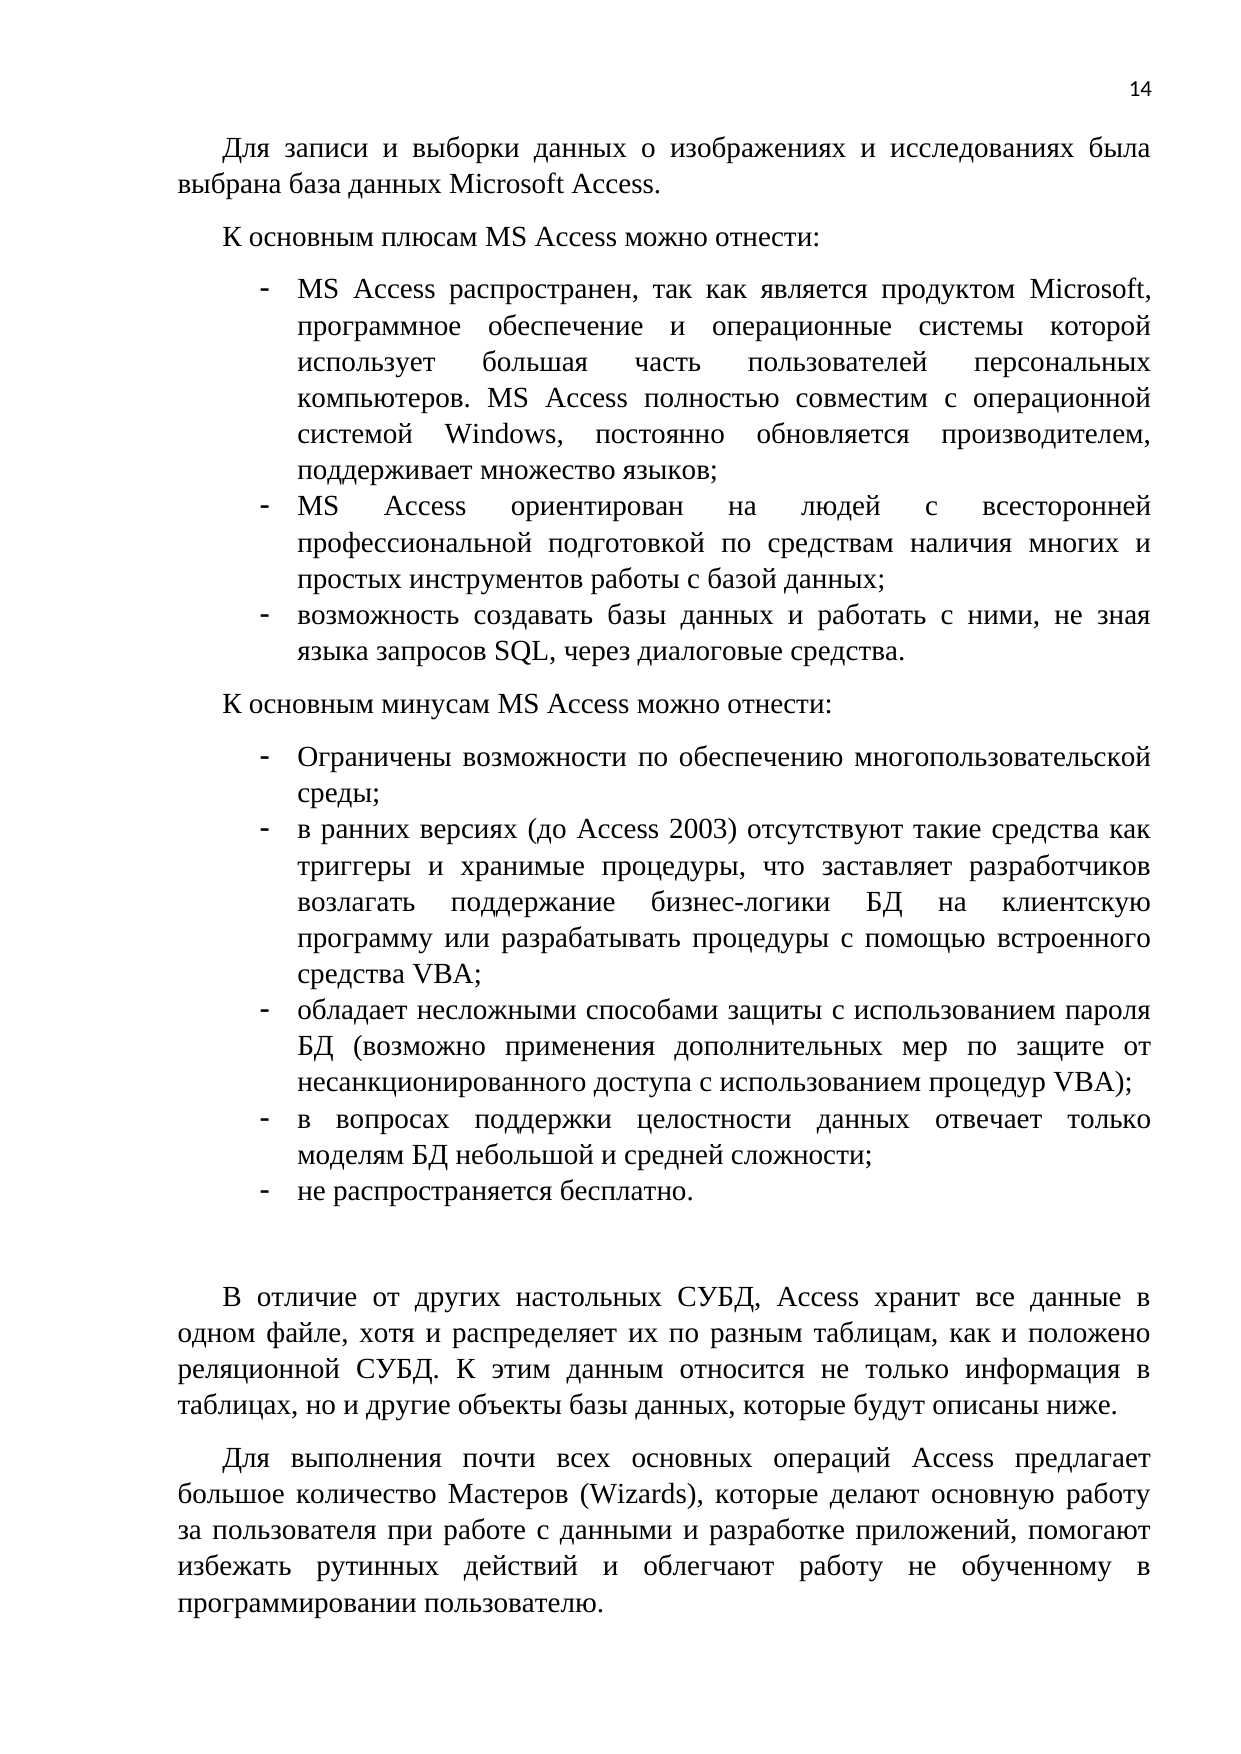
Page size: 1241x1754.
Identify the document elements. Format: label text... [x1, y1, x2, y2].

text К основным минусам MS Access можно отнести: [177, 686, 1152, 720]
list возможность создавать базы данных и работать с ними, не зная языка запросов SQL, через диалоговые средства. [259, 597, 1152, 667]
list MS Access распространен, так как является продуктом Microsoft, программное обеспечение и операционные системы которой использует большая часть пользователей персональных компьютеров. MS Access полностью совместим с операционной системой Windows, постоянно обновляется производителем, поддерживает множество языков; [259, 272, 1152, 486]
list в вопросах поддержки целостности данных отвечает только моделям БД небольшой и средней сложности; [259, 1101, 1152, 1171]
list Ограничены возможности по обеспечению многопользовательской среды; [259, 739, 1152, 809]
text К основным плюсам MS Access можно отнести: [177, 219, 1152, 252]
list обладает несложными способами защиты с использованием пароля БД (возможно применения дополнительных мер по защите от несанкционированного доступа с использованием процедур VBA); [259, 992, 1152, 1098]
text Для выполнения почти всех основных операций Access предлагает большое количество Мастеров (Wizards), которые делают основную работу за пользователя при работе с данными и разработке приложений, помогают избежать рутинных действий и облегчают работу не обученному в программировании пользователю. [177, 1440, 1152, 1618]
text В отличие от других настольных СУБД, Access хранит все данные в одном файле, хотя и распределяет их по разным таблицам, как и положено реляционной СУБД. К этим данным относится не только информация в таблицах, но и другие объекты базы данных, которые будут описаны ниже. [177, 1279, 1152, 1421]
list в ранних версиях (до Access 2003) отсутствуют такие средства как триггеры и хранимые процедуры, что заставляет разработчиков возлагать поддержание бизнес-логики БД на клиентскую программу или разрабатывать процедуры с помощью встроенного средства VBA; [259, 811, 1152, 989]
list не распространяется бесплатно. [259, 1173, 1152, 1207]
text Для записи и выборки данных о изображениях и исследованиях была выбрана база данных Microsoft Access. [177, 130, 1152, 199]
list MS Access ориентирован на людей с всесторонней профессиональной подготовкой по средствам наличия многих и простых инструментов работы с базой данных; [259, 488, 1152, 594]
